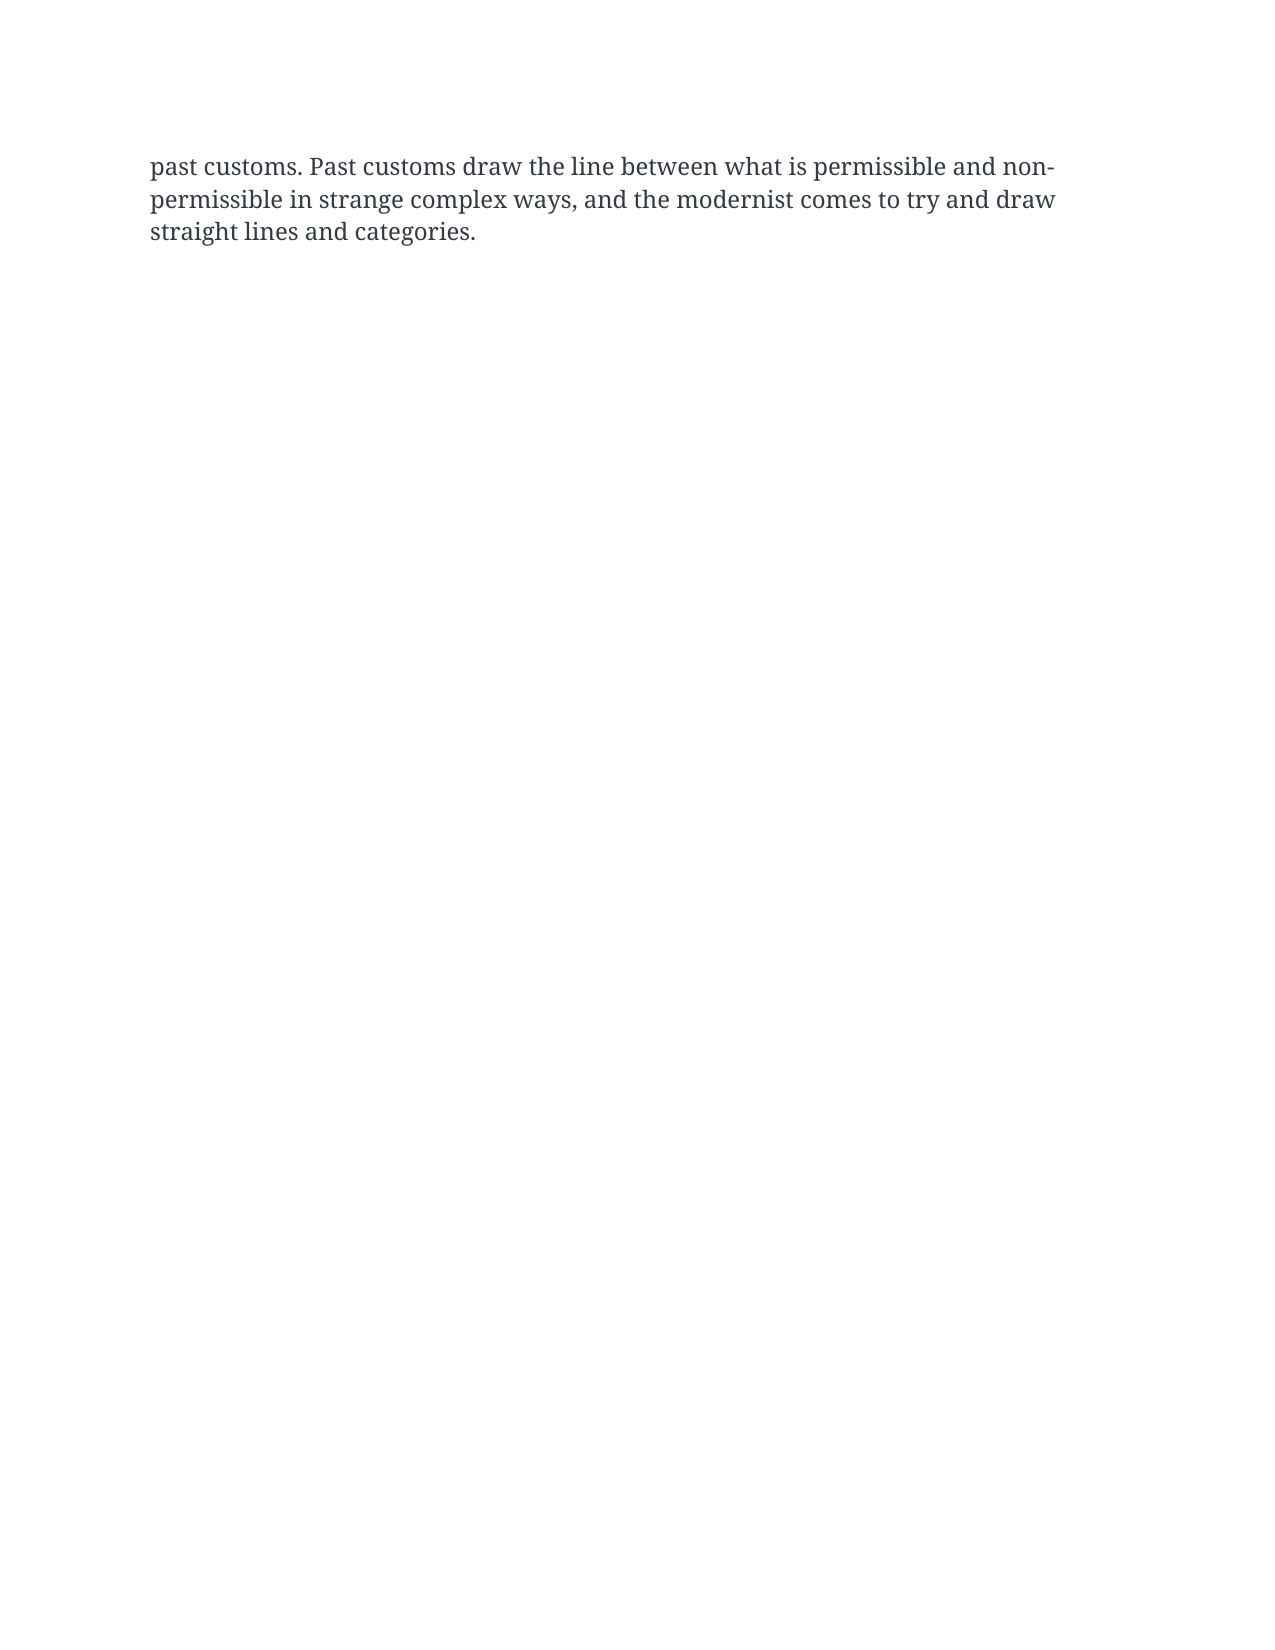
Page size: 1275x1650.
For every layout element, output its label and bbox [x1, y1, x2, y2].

text [150, 150, 1125, 248]
